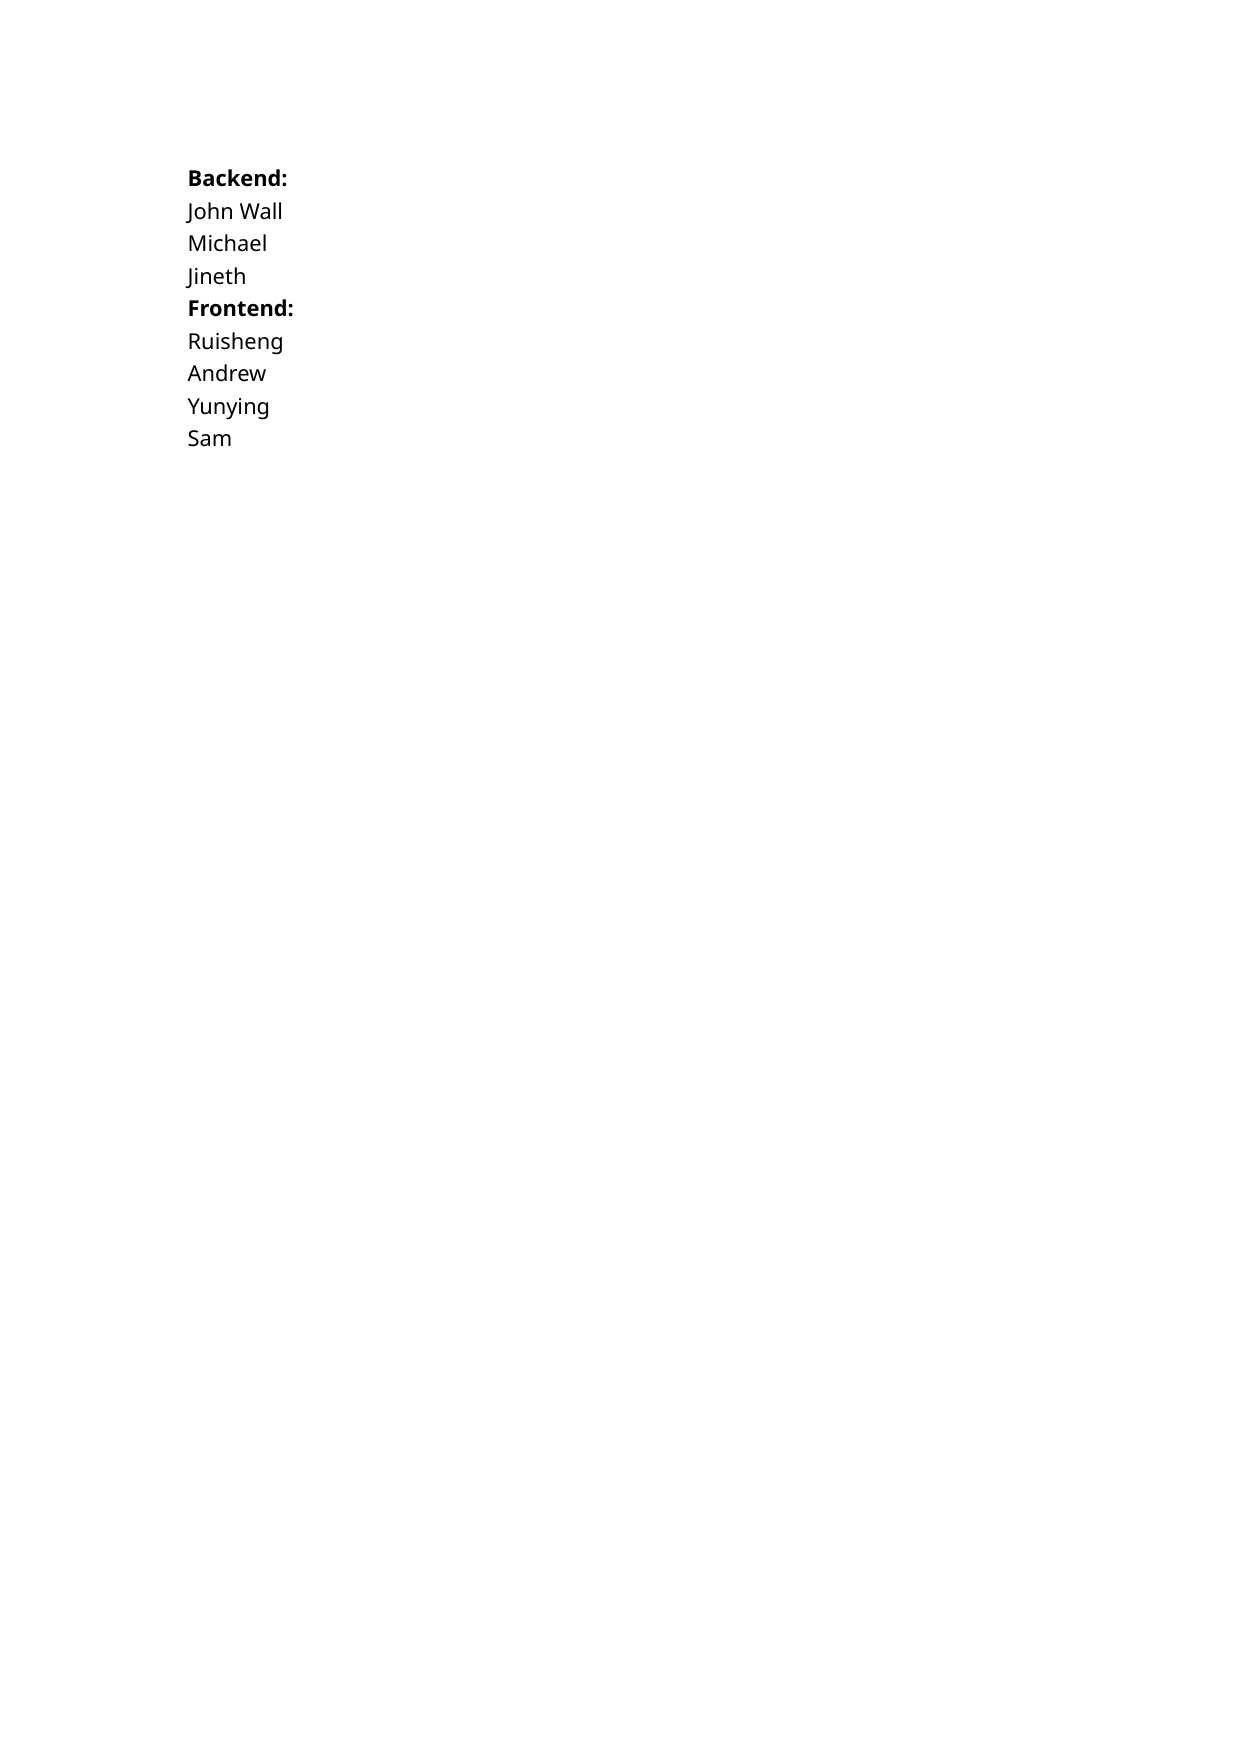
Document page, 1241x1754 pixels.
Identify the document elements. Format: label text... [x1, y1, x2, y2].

text Frontend: [187, 292, 1053, 324]
text John Wall [187, 194, 1053, 227]
text Andrew [187, 357, 1053, 389]
text Sam [187, 422, 1053, 454]
text Backend: [187, 162, 1053, 194]
text Yunying [187, 389, 1053, 422]
text Michael [187, 227, 1053, 259]
text Ruisheng [187, 324, 1053, 357]
text Jineth [187, 259, 1053, 292]
